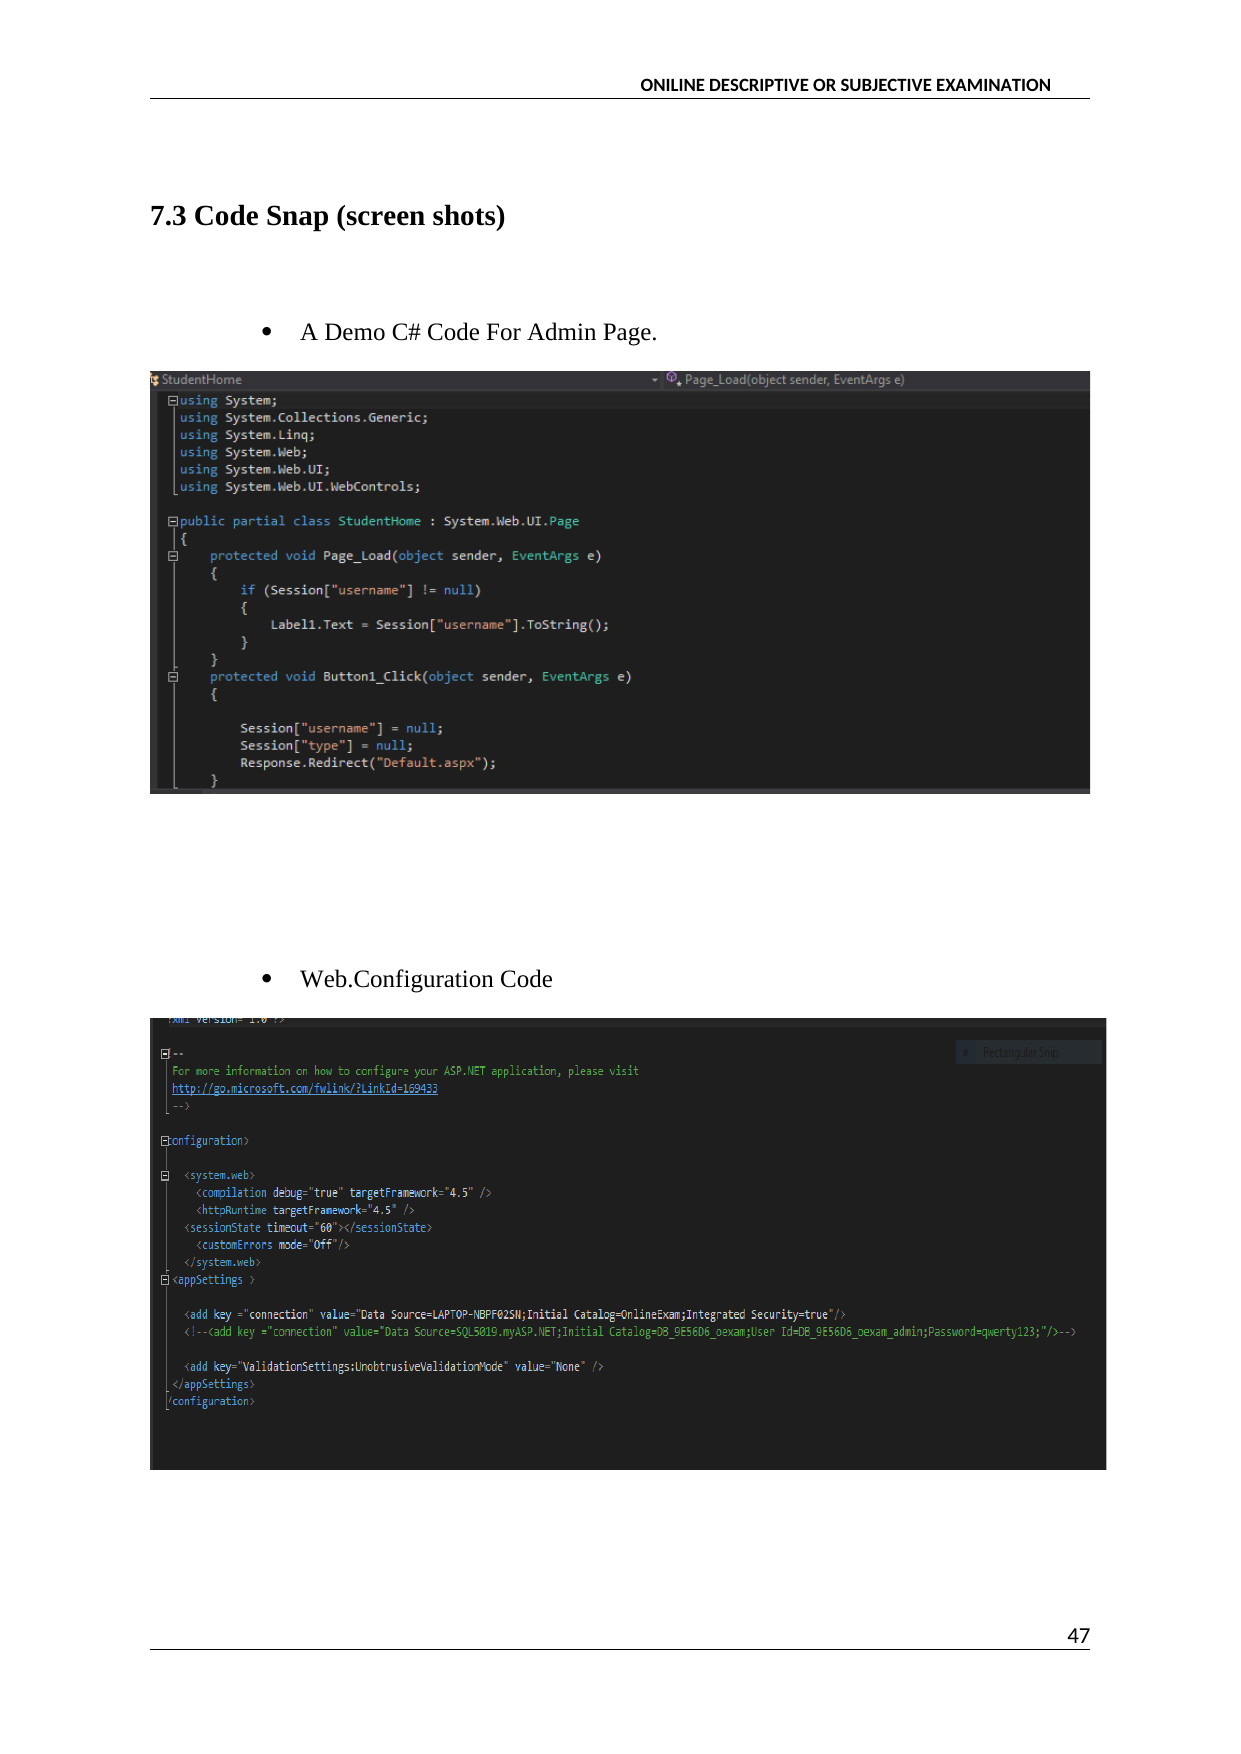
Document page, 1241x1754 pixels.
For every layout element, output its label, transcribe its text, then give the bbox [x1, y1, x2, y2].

text 7.3 Code Snap (screen shots) [150, 198, 1090, 232]
picture [150, 371, 1091, 794]
picture [150, 1018, 1107, 1470]
list A Demo C# Code For Admin Page. [262, 317, 1090, 346]
list Web.Configuration Code [262, 964, 1090, 993]
